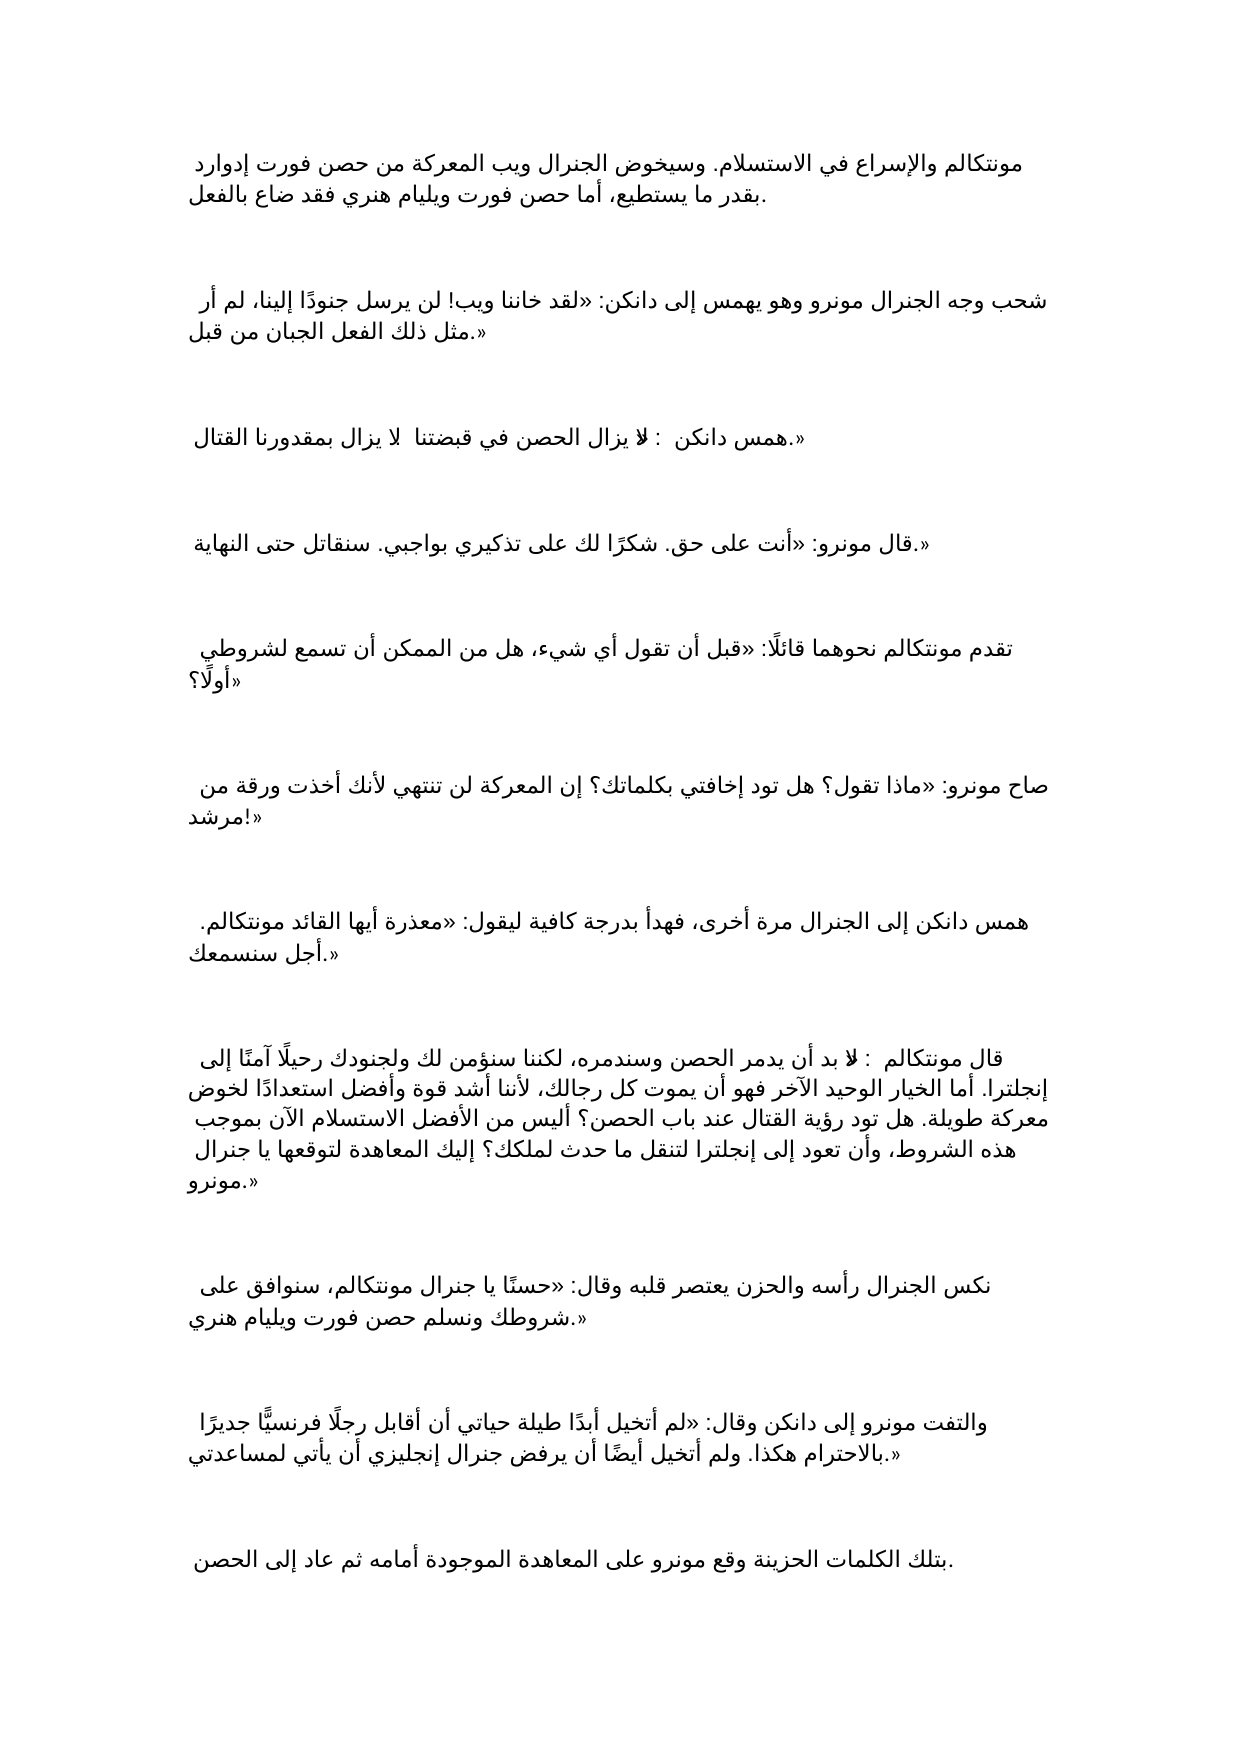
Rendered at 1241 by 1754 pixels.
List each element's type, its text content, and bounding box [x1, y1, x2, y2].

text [187, 150, 1053, 208]
text نكس الجنرال رأسه والحزن يعتصر قلبه وقال: «حسنًا يا جنرال مونتكالم، سنوافق على شروطك ونسلم حصن فورت ويليام هنري.» [187, 1272, 1053, 1331]
text همس دانكن: «لا يزال الحصن في قبضتنا. لا يزال بمقدورنا القتال.» [187, 423, 1053, 451]
text قال مونتكالم: «لا بد أن يدمر الحصن وسندمره، لكننا سنؤمن لك ولجنودك رحيلًا آمنًا إلى إنجلترا. أما الخيار الوحيد الآخر فهو أن يموت كل رجالك، لأننا أشد قوة وأفضل استعدادًا لخوض معركة طويلة. هل تود رؤية القتال عند باب الحصن؟ أليس من الأفضل الاستسلام الآن بموجب هذه الشروط، وأن تعود إلى إنجلترا لتنقل ما حدث لملكك؟ إليك المعاهدة لتوقعها يا جنرال مونرو.» [187, 1045, 1053, 1194]
text تقدم مونتكالم نحوهما قائلًا: «قبل أن تقول أي شيء، هل من الممكن أن تسمع لشروطي أولًا؟» [187, 635, 1053, 694]
text بتلك الكلمات الحزينة وقع مونرو على المعاهدة الموجودة أمامه ثم عاد إلى الحصن. [187, 1545, 1053, 1573]
text صاح مونرو: «ماذا تقول؟ هل تود إخافتي بكلماتك؟ إن المعركة لن تنتهي لأنك أخذت ورقة من مرشد!» [187, 772, 1053, 830]
text همس دانكن إلى الجنرال مرة أخرى، فهدأ بدرجة كافية ليقول: «معذرة أيها القائد مونتكالم. أجل سنسمعك.» [187, 908, 1053, 967]
text قال مونرو: «أنت على حق. شكرًا لك على تذكيري بواجبي. سنقاتل حتى النهاية.» [187, 529, 1053, 557]
text شحب وجه الجنرال مونرو وهو يهمس إلى دانكن: «لقد خاننا ويب! لن يرسل جنودًا إلينا، لم أر مثل ذلك الفعل الجبان من قبل.» [187, 287, 1053, 345]
text والتفت مونرو إلى دانكن وقال: «لم أتخيل أبدًا طيلة حياتي أن أقابل رجلًا فرنسيًّا جديرًا بالاحترام هكذا. ولم أتخيل أيضًا أن يرفض جنرال إنجليزي أن يأتي لمساعدتي.» [187, 1409, 1053, 1467]
